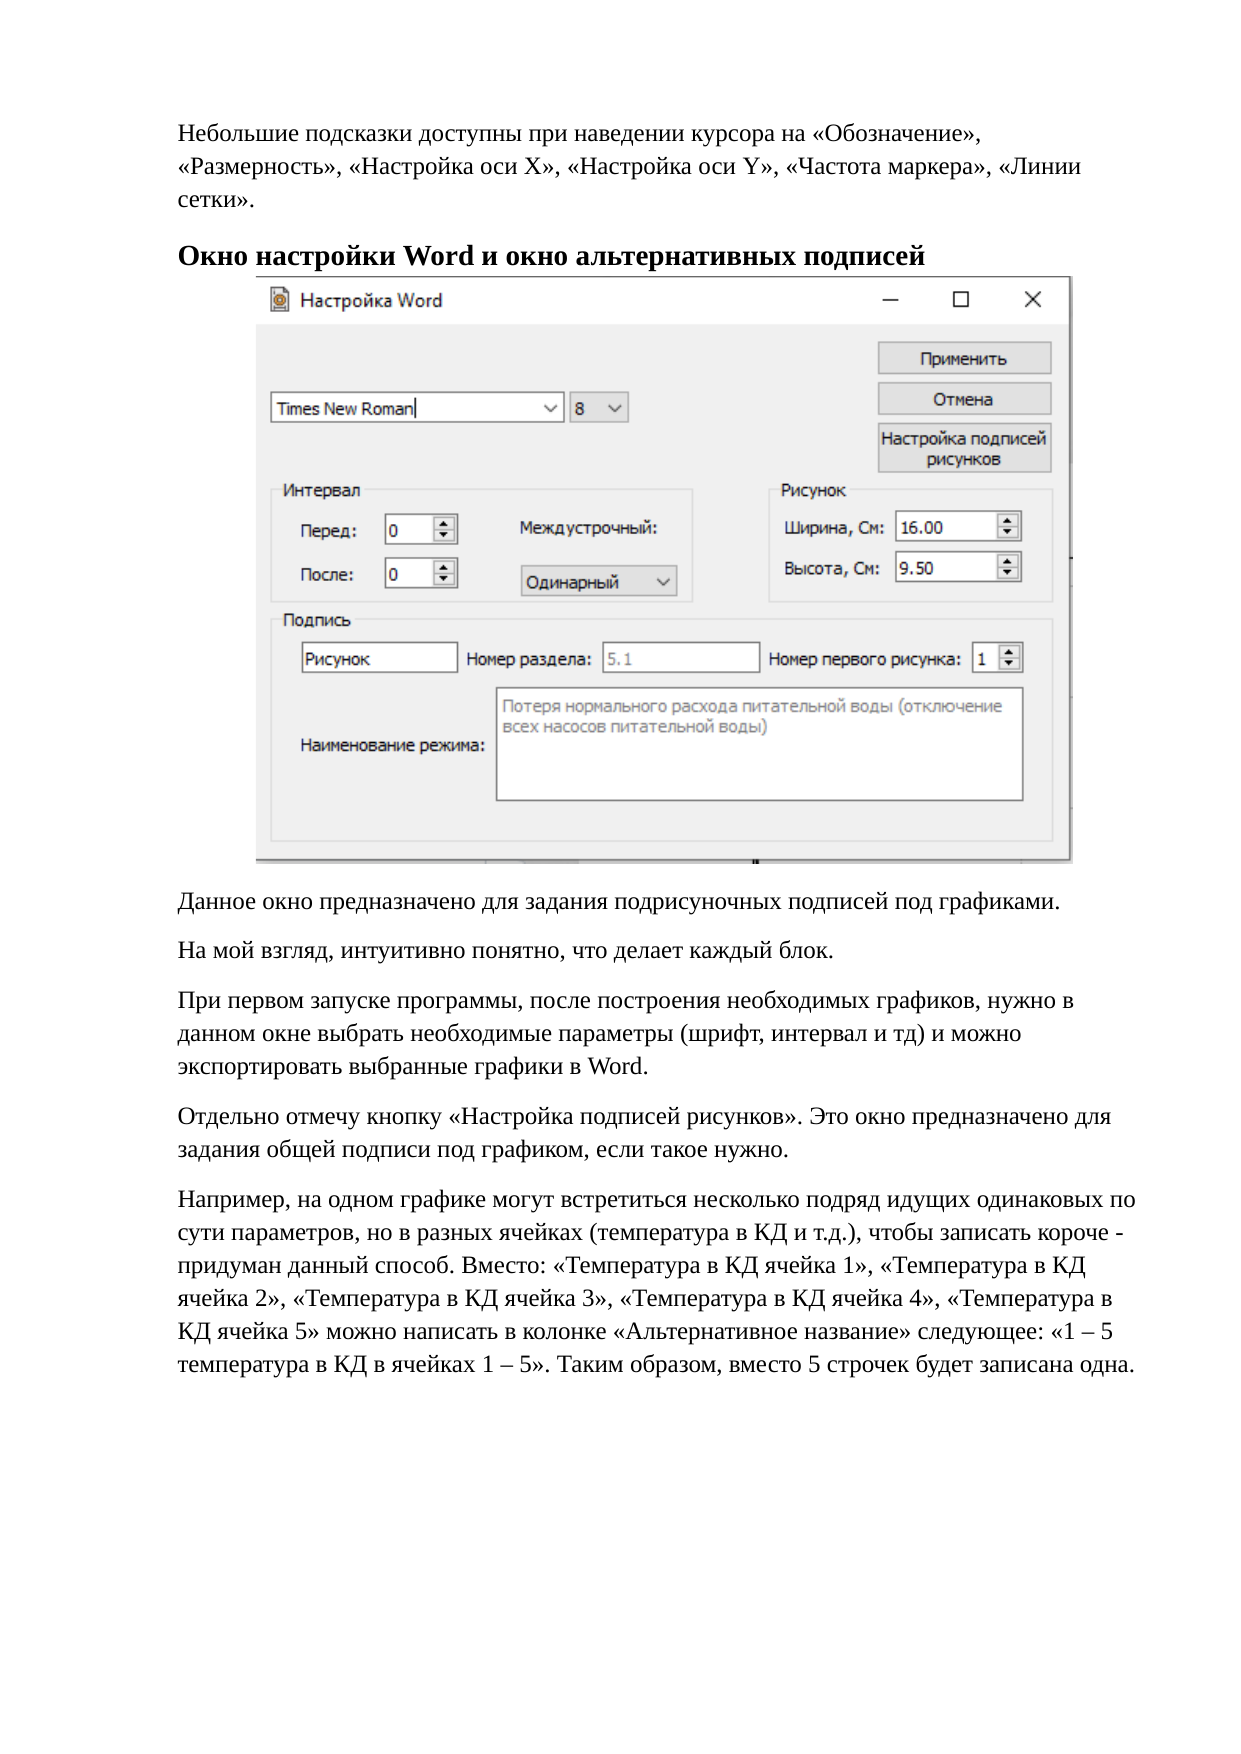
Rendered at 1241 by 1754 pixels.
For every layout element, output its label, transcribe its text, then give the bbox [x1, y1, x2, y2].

text Данное окно предназначено для задания подрисуночных подписей под графиками. [177, 886, 1152, 914]
text Отдельно отмечу кнопку «Настройка подписей рисунков». Это окно предназначено для задания общей подписи под графиком, если такое нужно. [177, 1101, 1152, 1163]
subtitle Окно настройки Word и окно альтернативных подписей [177, 238, 1152, 272]
text На мой взгляд, интуитивно понятно, что делает каждый блок. [177, 936, 1152, 964]
text Например, на одном графике могут встретиться несколько подряд идущих одинаковых по сути параметров, но в разных ячейках (температура в КД и т.д.), чтобы записать короче - придуман данный способ. Вместо: «Температура в КД ячейка 1», «Температура в КД ячейка 2», «Температура в КД ячейка 3», «Температура в КД ячейка 4», «Температура в КД ячейка 5» можно написать в колонке «Альтернативное название» следующее: «1 – 5 температура в КД в ячейках 1 – 5». Таким образом, вместо 5 строчек будет записана одна. [177, 1184, 1152, 1377]
picture [255, 276, 1073, 864]
text При первом запуске программы, после построения необходимых графиков, нужно в данном окне выбрать необходимые параметры (шрифт, интервал и тд) и можно экспортировать выбранные графики в Word. [177, 985, 1152, 1080]
text Небольшие подсказки доступны при наведении курсора на «Обозначение», «Размерность», «Настройка оси Х», «Настройка оси Y», «Частота маркера», «Линии сетки». [177, 118, 1152, 213]
